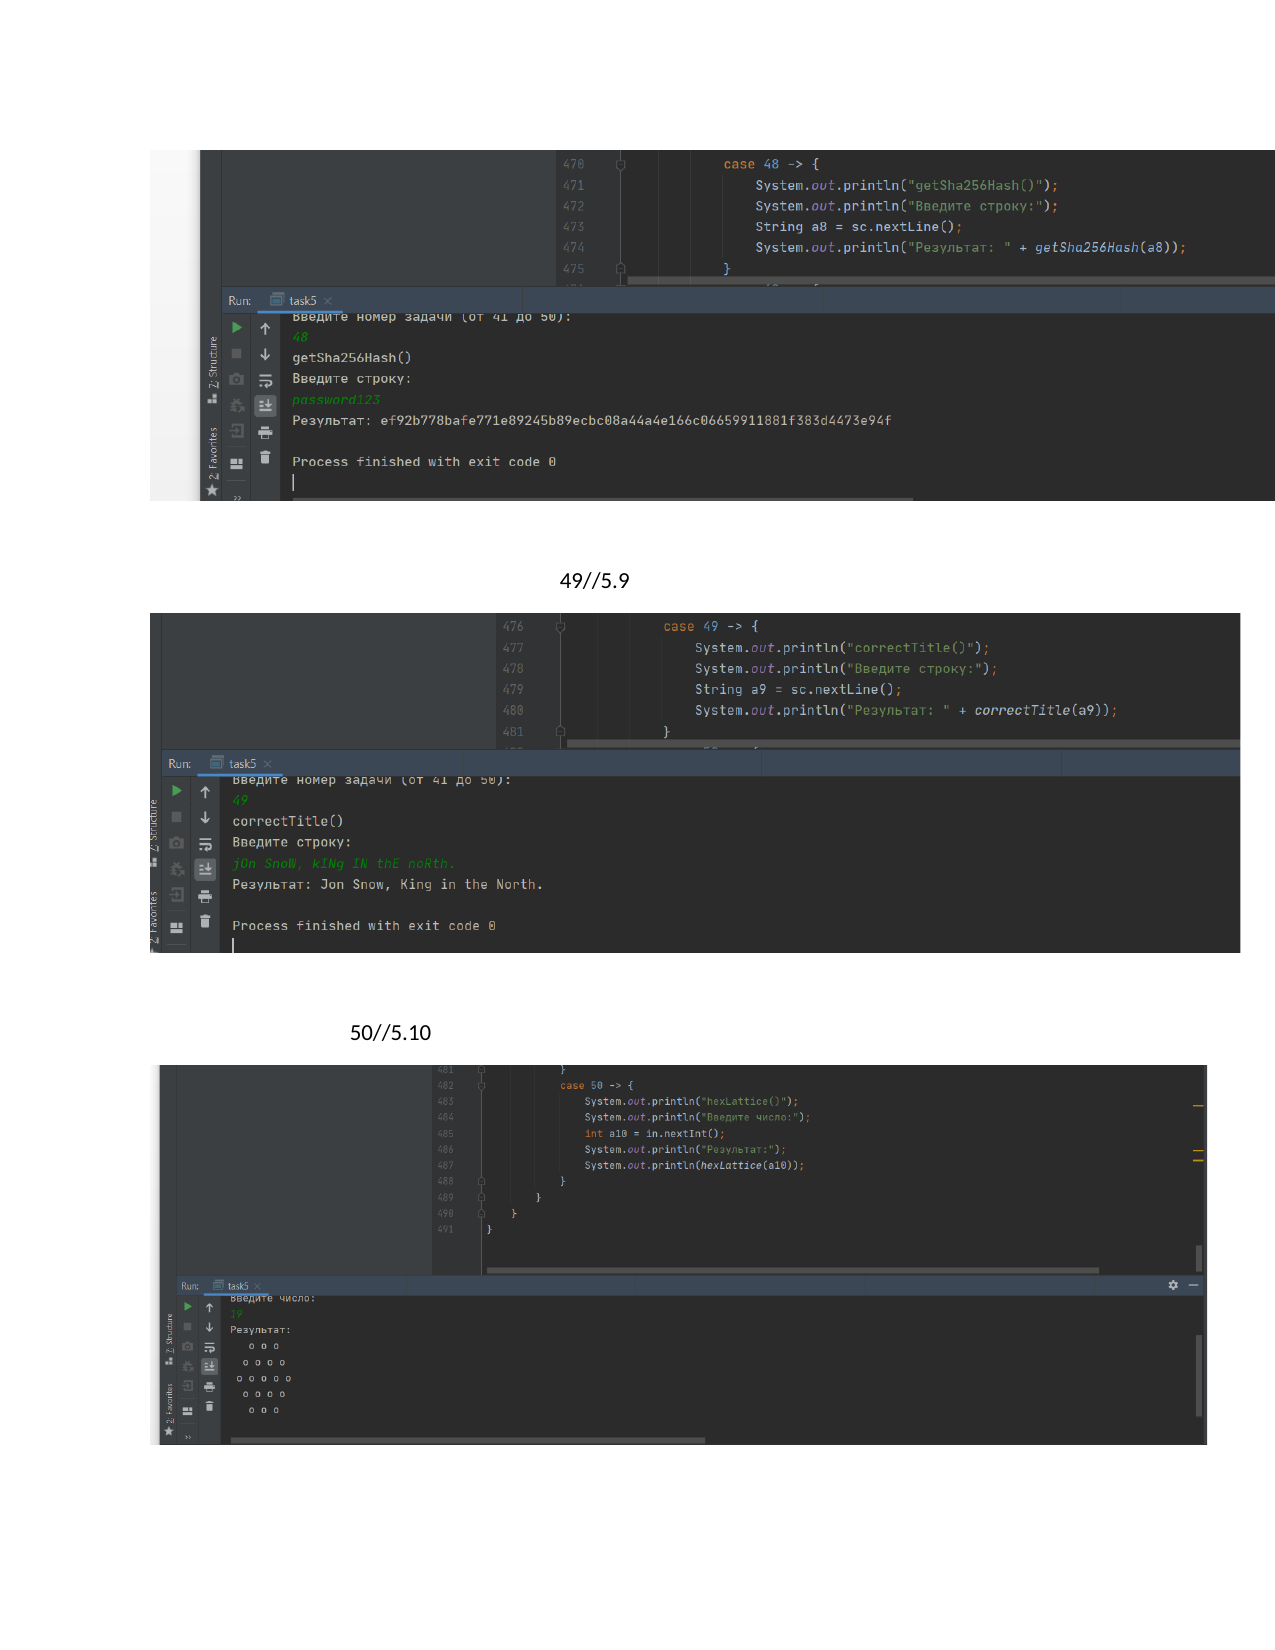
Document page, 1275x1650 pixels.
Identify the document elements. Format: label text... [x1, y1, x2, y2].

picture [150, 613, 1241, 953]
picture [150, 150, 1275, 501]
text 49//5.9 [150, 567, 1125, 594]
text 50//5.10 [150, 1018, 1125, 1046]
picture [150, 1065, 1208, 1445]
